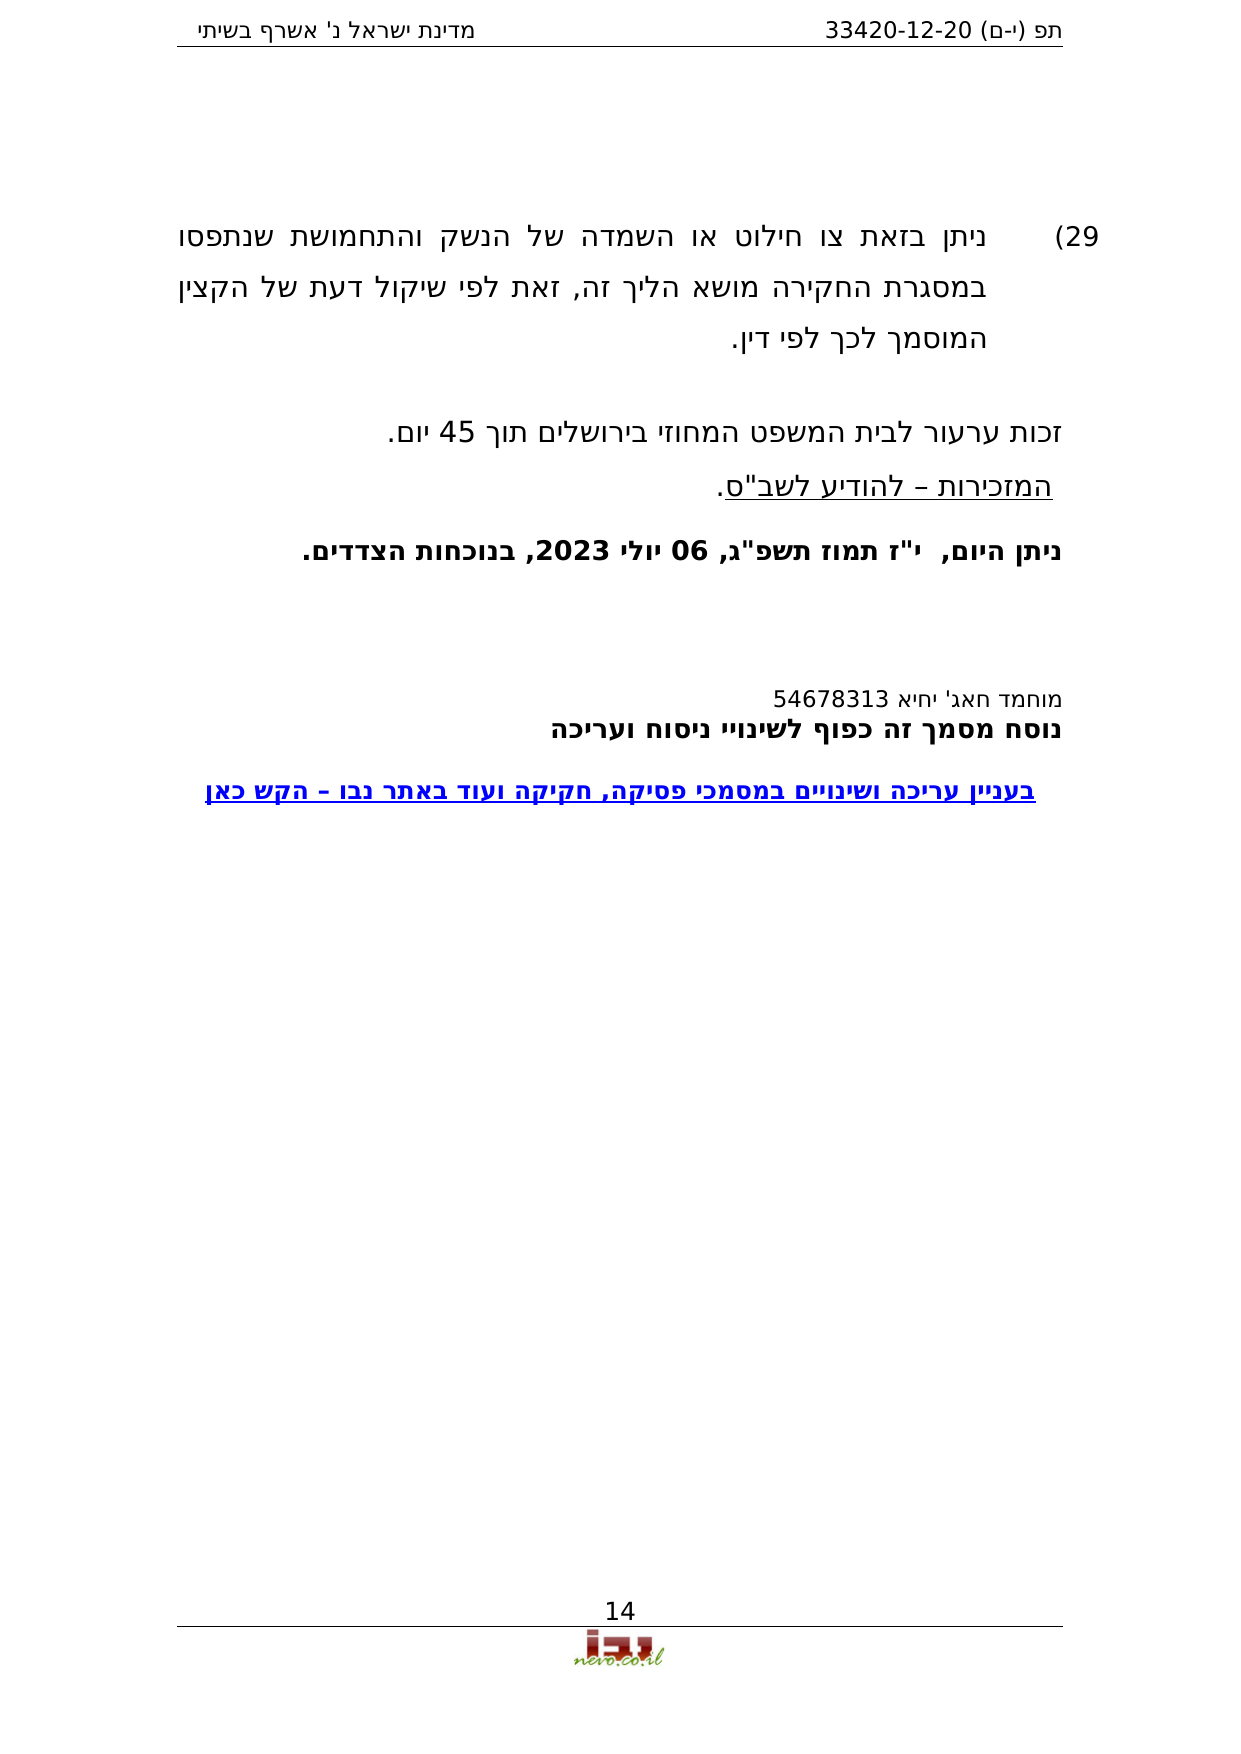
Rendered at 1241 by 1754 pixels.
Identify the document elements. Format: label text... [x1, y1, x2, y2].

picture [574, 1629, 666, 1667]
text ניתן היום, י"ז תמוז תשפ"ג, 06 יולי 2023, בנוכחות הצדדים. [177, 535, 1063, 566]
text בעניין עריכה ושינויים במסמכי פסיקה, חקיקה ועוד באתר נבו – הקש כאן [177, 776, 1063, 805]
text זכות ערעור לבית המשפט המחוזי בירושלים תוך 45 יום. [177, 415, 1063, 449]
text מוחמד חאג' יחיא 54678313 [177, 687, 1063, 713]
text נוסח מסמך זה כפוף לשינויי ניסוח ועריכה [177, 713, 1063, 745]
text 54678313המזכירות – להודיע לשב"ס. [177, 470, 1063, 504]
list ניתן בזאת צו חילוט או השמדה של הנשק והתחמושת שנתפסו במסגרת החקירה מושא הליך זה, זאת לפי שיקול דעת של הקצין המוסמך לכך לפי דין. [177, 220, 1054, 356]
